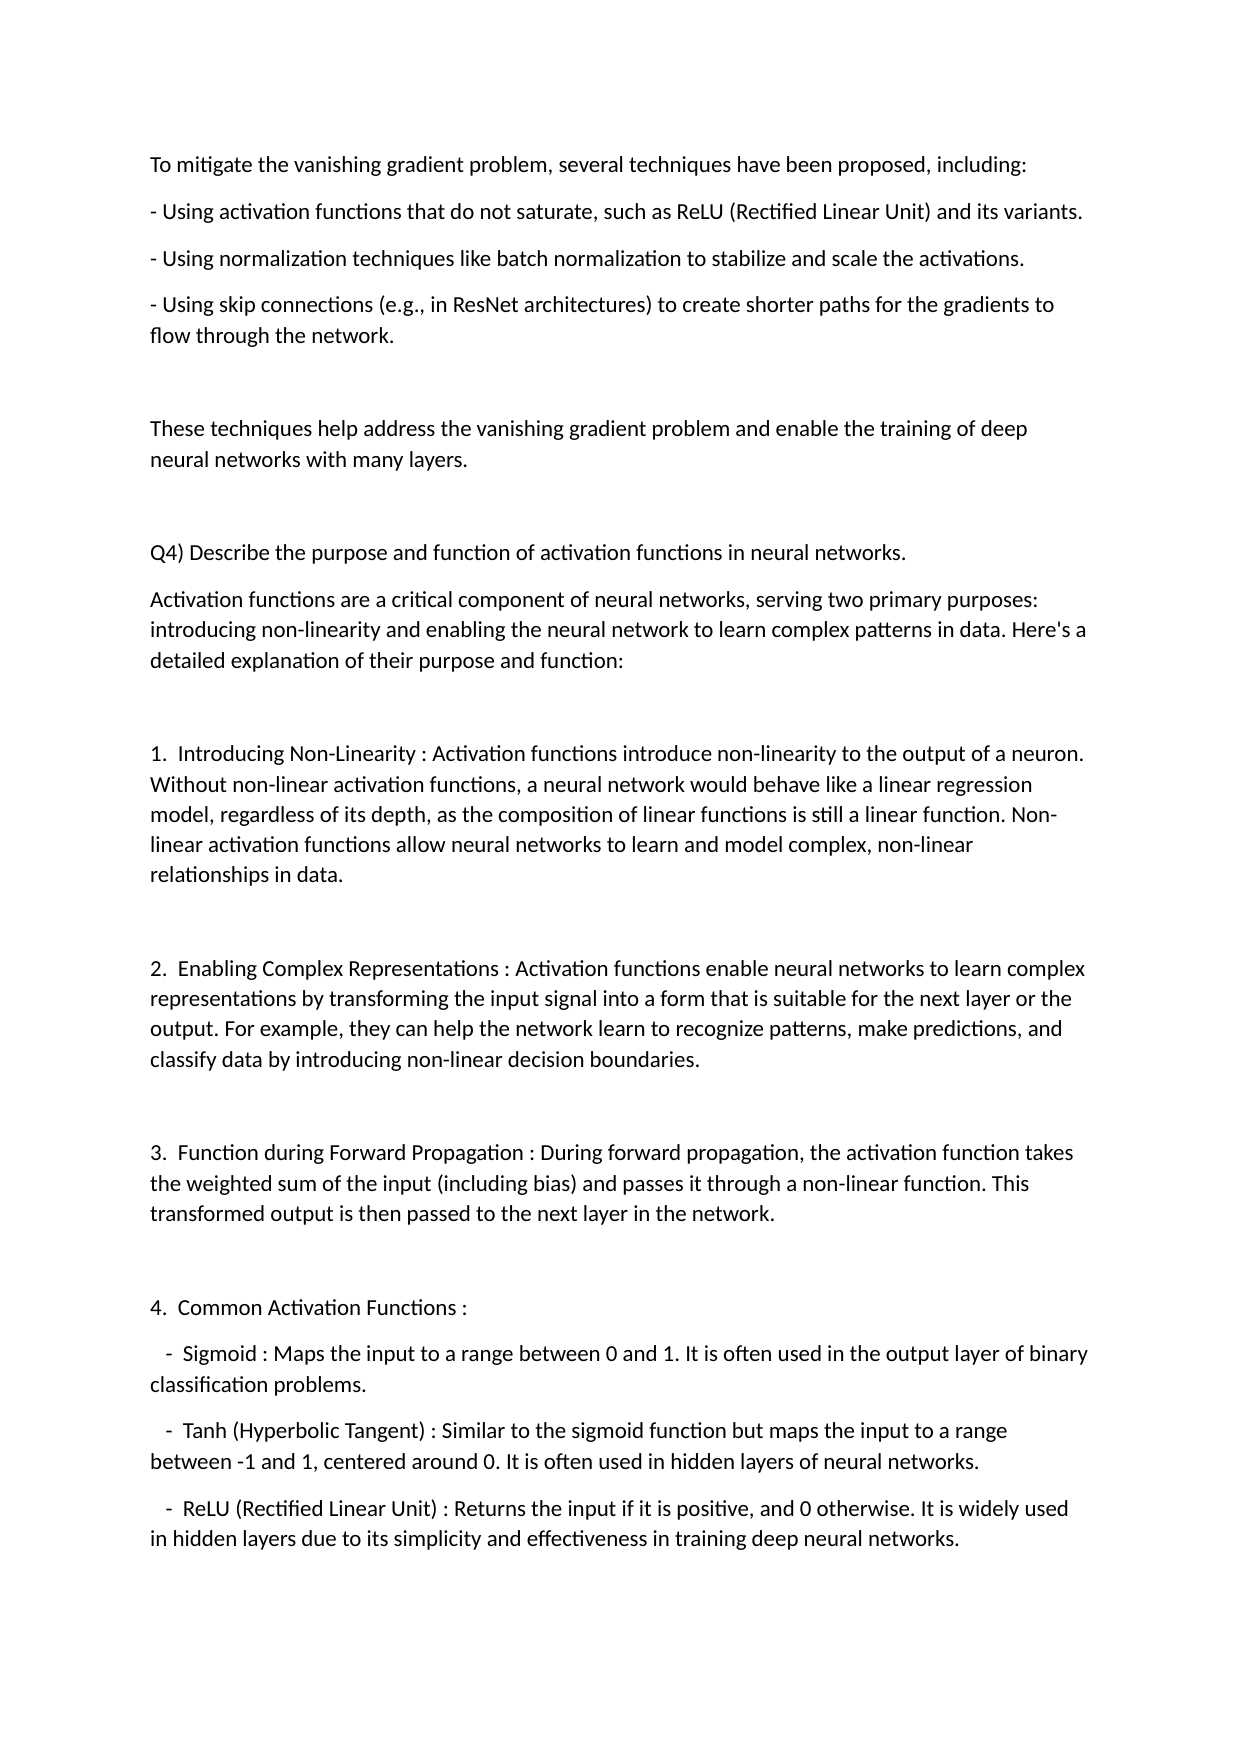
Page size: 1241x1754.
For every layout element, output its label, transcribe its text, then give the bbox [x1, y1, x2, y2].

text - Using normalization techniques like batch normalization to stabilize and scale the activations. [150, 244, 1090, 272]
text 1. Introducing Non-Linearity : Activation functions introduce non-linearity to the output of a neuron. Without non-linear activation functions, a neural network would behave like a linear regression model, regardless of its depth, as the composition of linear functions is still a linear function. Non-linear activation functions allow neural networks to learn and model complex, non-linear relationships in data. [150, 739, 1090, 888]
text Activation functions are a critical component of neural networks, serving two primary purposes: introducing non-linearity and enabling the neural network to learn complex patterns in data. Here's a detailed explanation of their purpose and function: [150, 585, 1090, 674]
text - ReLU (Rectified Linear Unit) : Returns the input if it is positive, and 0 otherwise. It is widely used in hidden layers due to its simplicity and effectiveness in training deep neural networks. [150, 1494, 1090, 1552]
text 4. Common Activation Functions : [150, 1293, 1090, 1321]
text 3. Function during Forward Propagation : During forward propagation, the activation function takes the weighted sum of the input (including bias) and passes it through a non-linear function. This transformed output is then passed to the next layer in the network. [150, 1138, 1090, 1227]
text - Sigmoid : Maps the input to a range between 0 and 1. It is often used in the output layer of binary classification problems. [150, 1339, 1090, 1398]
text Q4) Describe the purpose and function of activation functions in neural networks. [150, 538, 1090, 567]
text To mitigate the vanishing gradient problem, several techniques have been proposed, including: [150, 150, 1090, 178]
text - Using activation functions that do not saturate, such as ReLU (Rectified Linear Unit) and its variants. [150, 197, 1090, 225]
text These techniques help address the vanishing gradient problem and enable the training of deep neural networks with many layers. [150, 414, 1090, 473]
text - Tanh (Hyperbolic Tangent) : Similar to the sigmoid function but maps the input to a range between -1 and 1, centered around 0. It is often used in hidden layers of neural networks. [150, 1417, 1090, 1475]
text 2. Enabling Complex Representations : Activation functions enable neural networks to learn complex representations by transforming the input signal into a form that is suitable for the next layer or the output. For example, they can help the network learn to recognize patterns, make predictions, and classify data by introducing non-linear decision boundaries. [150, 954, 1090, 1073]
text - Using skip connections (e.g., in ResNet architectures) to create shorter paths for the gradients to flow through the network. [150, 291, 1090, 349]
